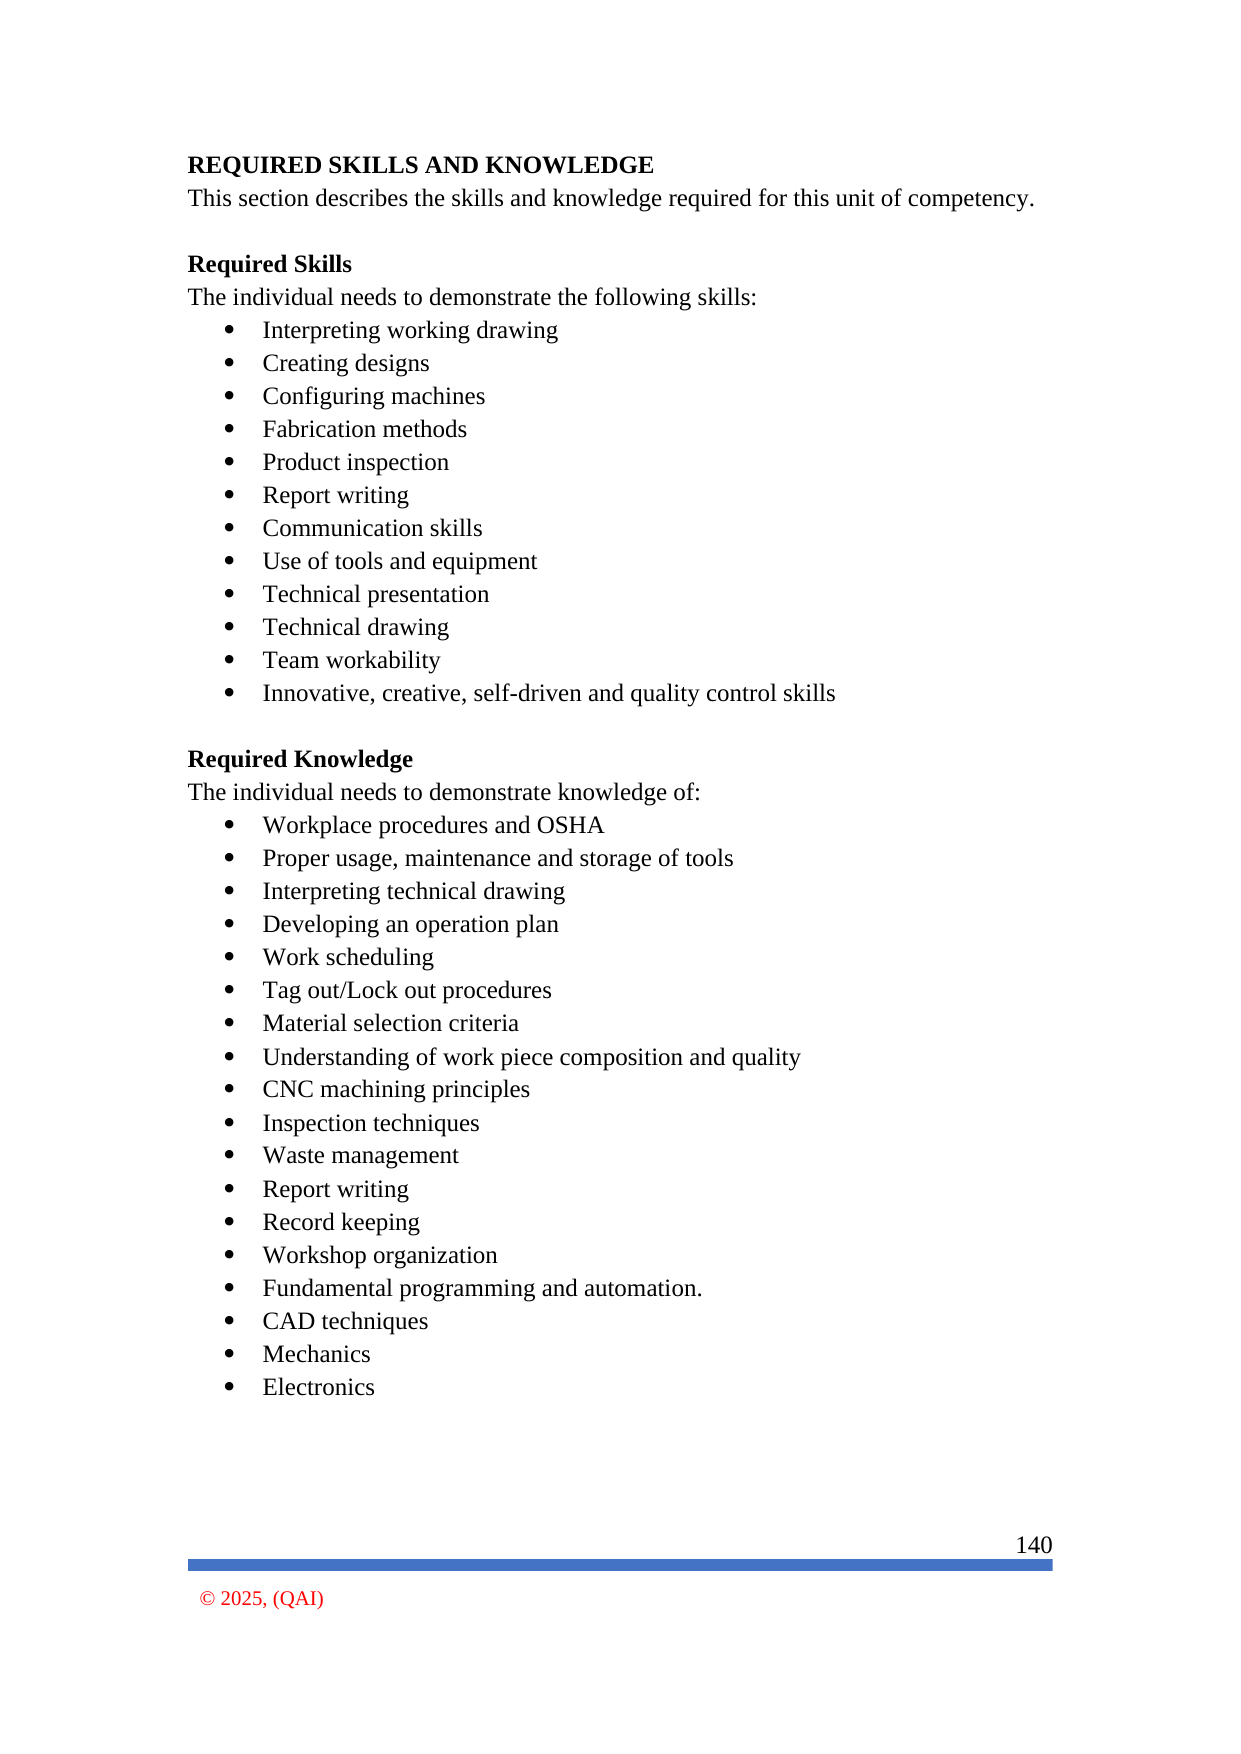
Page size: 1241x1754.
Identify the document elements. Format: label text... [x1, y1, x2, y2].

text The individual needs to demonstrate the following skills: [187, 282, 1053, 311]
list Technical drawing [225, 612, 1053, 641]
list Report writing [225, 1174, 1053, 1202]
list Mechanics [225, 1339, 1053, 1367]
text Required Skills [187, 249, 1053, 278]
list Electronics [225, 1372, 1053, 1401]
list Tag out/Lock out procedures [225, 976, 1053, 1004]
text Required Knowledge [187, 744, 1053, 773]
list Interpreting technical drawing [225, 876, 1053, 905]
list Creating designs [225, 348, 1053, 377]
text REQUIRED SKILLS AND KNOWLEDGE [187, 150, 1053, 179]
list Report writing [225, 480, 1053, 509]
list Inspection techniques [225, 1108, 1053, 1136]
list Fundamental programming and automation. [225, 1273, 1053, 1301]
list Technical presentation [225, 579, 1053, 608]
list Fabrication methods [225, 414, 1053, 443]
list CAD techniques [225, 1306, 1053, 1334]
list Innovative, creative, self-driven and quality control skills [225, 678, 1053, 707]
list Product inspection [225, 447, 1053, 476]
list Configuring machines [225, 381, 1053, 410]
list Workplace procedures and OSHA [225, 810, 1053, 839]
list Understanding of work piece composition and quality [225, 1042, 1053, 1070]
text This section describes the skills and knowledge required for this unit of competency. [187, 183, 1053, 212]
list Use of tools and equipment [225, 546, 1053, 575]
text The individual needs to demonstrate knowledge of: [187, 777, 1053, 806]
list Work scheduling [225, 942, 1053, 971]
list Team workability [225, 645, 1053, 674]
list Waste management [225, 1141, 1053, 1169]
list Proper usage, maintenance and storage of tools [225, 843, 1053, 872]
list Material selection criteria [225, 1008, 1053, 1037]
list Workshop organization [225, 1240, 1053, 1268]
list Communication skills [225, 513, 1053, 542]
list CNC machining principles [225, 1074, 1053, 1103]
list Record keeping [225, 1207, 1053, 1235]
list Developing an operation plan [225, 909, 1053, 938]
list Interpreting working drawing [225, 315, 1053, 344]
